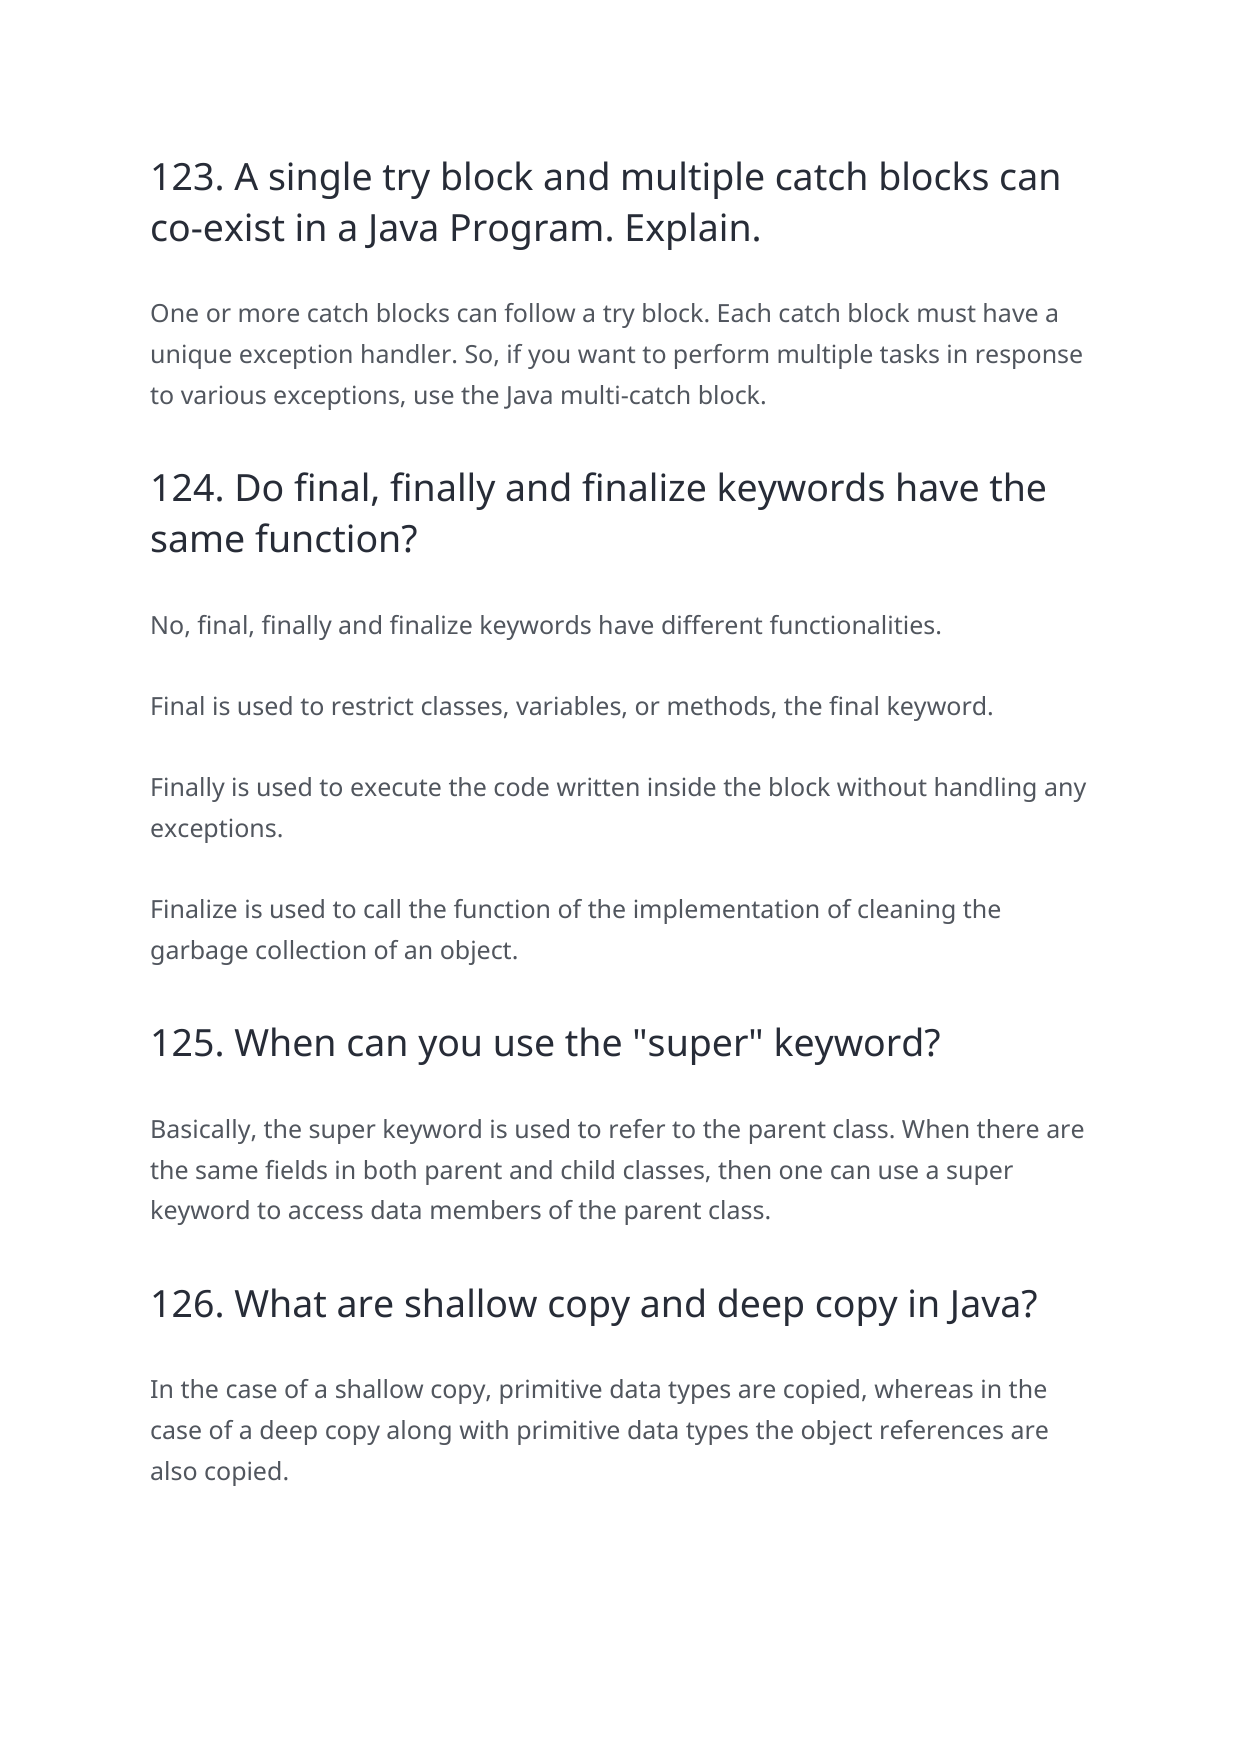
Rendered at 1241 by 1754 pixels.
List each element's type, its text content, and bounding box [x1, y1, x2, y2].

text 126. What are shallow copy and deep copy in Java? [150, 1277, 1090, 1328]
text One or more catch blocks can follow a try block. Each catch block must have a unique exception handler. So, if you want to perform multiple tasks in response to various exceptions, use the Java multi-catch block. [150, 289, 1090, 411]
text 123. A single try block and multiple catch blocks can co-exist in a Java Program. Explain. [150, 150, 1090, 252]
text Final is used to restrict classes, variables, or methods, the final keyword. [150, 682, 1090, 723]
text No, final, finally and finalize keywords have different functionalities. [150, 601, 1090, 642]
text In the case of a shallow copy, primitive data types are copied, whereas in the case of a deep copy along with primitive data types the object references are also copied. [150, 1366, 1090, 1487]
text Finalize is used to call the function of the implementation of cleaning the garbage collection of an object. [150, 885, 1090, 967]
text Basically, the super keyword is used to refer to the parent class. When there are the same fields in both parent and child classes, then one can use a super keyword to access data members of the parent class. [150, 1105, 1090, 1227]
text 124. Do final, finally and finalize keywords have the same function? [150, 461, 1090, 563]
text 125. When can you use the "super" keyword? [150, 1017, 1090, 1068]
text Finally is used to execute the code written inside the block without handling any exceptions. [150, 763, 1090, 845]
